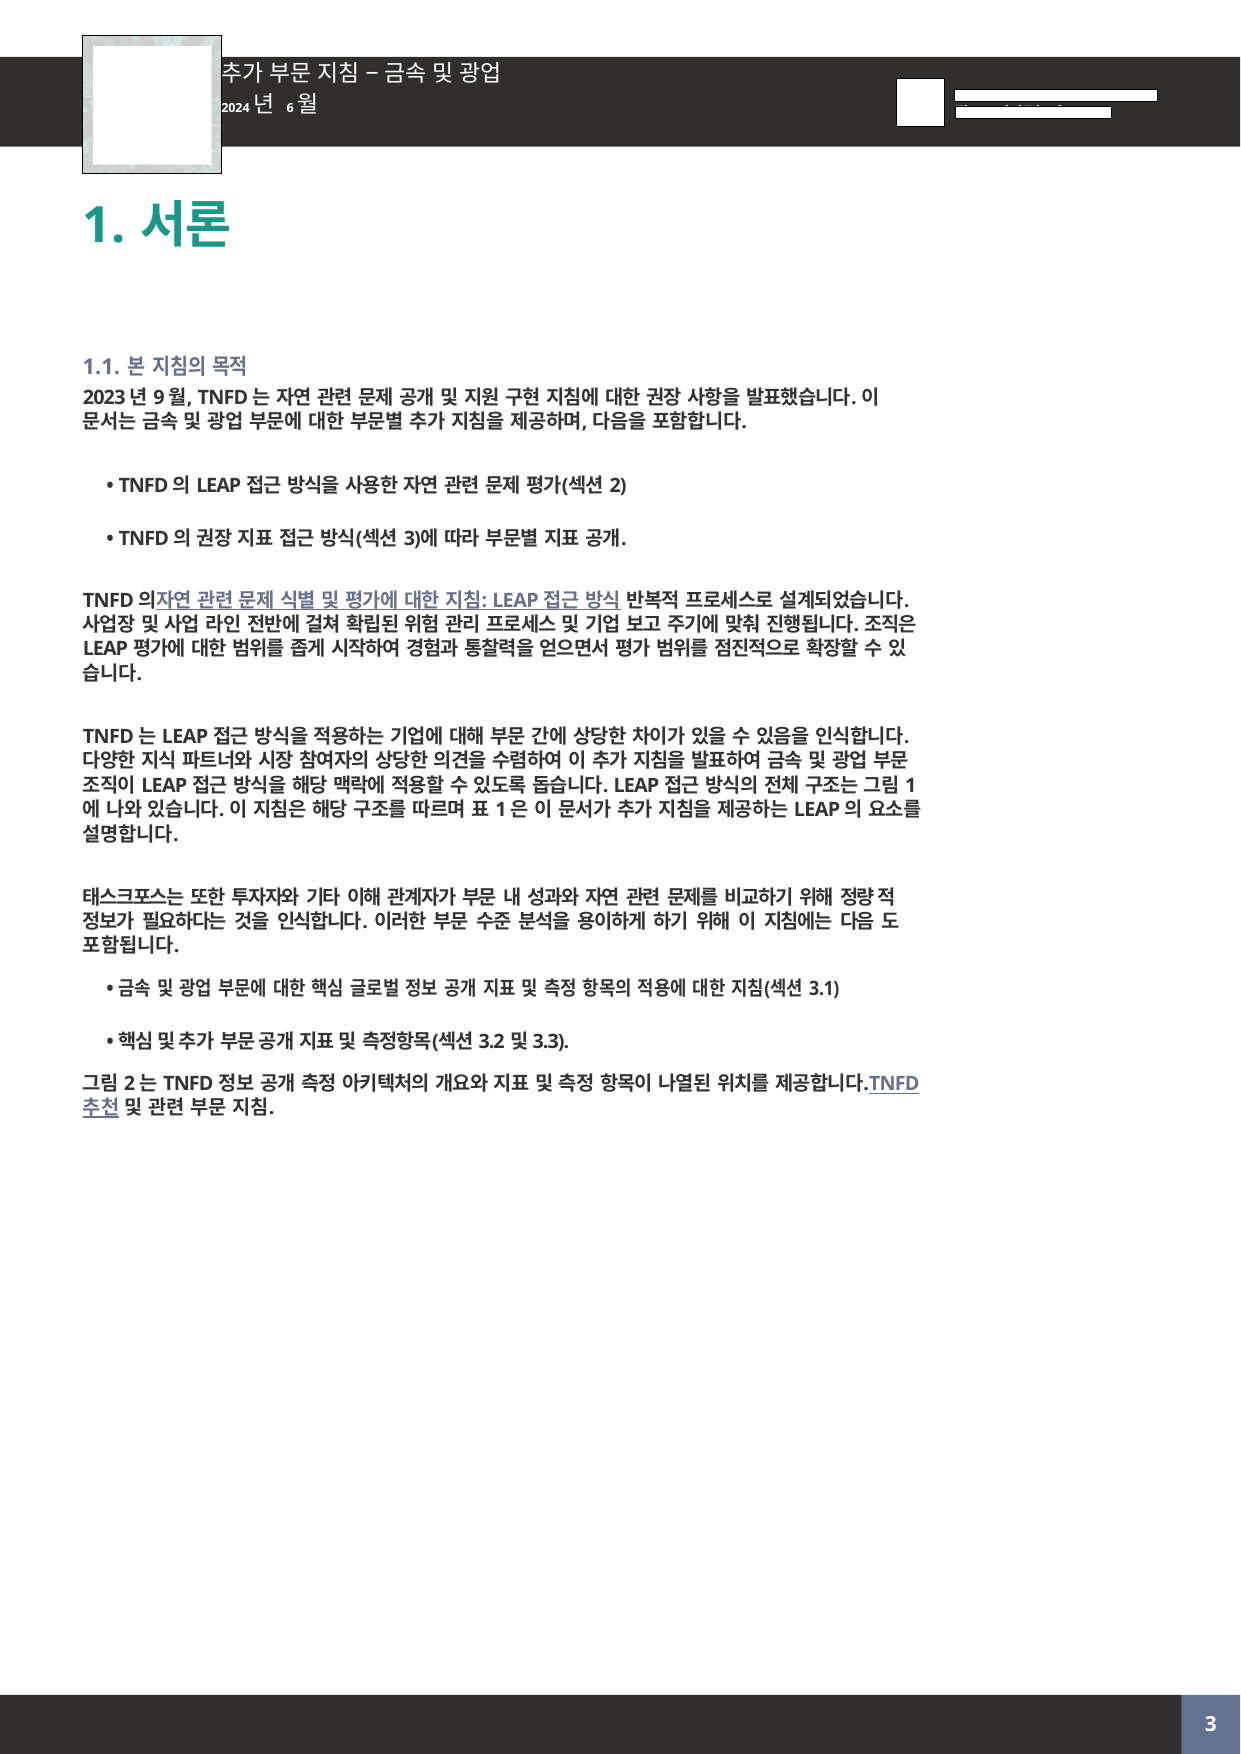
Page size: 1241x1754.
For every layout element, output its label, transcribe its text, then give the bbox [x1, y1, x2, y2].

picture [956, 107, 1111, 118]
subtitle 서론 [82, 184, 1169, 257]
picture [955, 90, 1157, 101]
list TNFD의 권장 지표 접근 방식(섹션 3)에 따라 부문별 지표 공개. [106, 522, 1169, 551]
picture [897, 79, 944, 126]
text 2023년 9월, TNFD는 자연 관련 문제 공개 및 지원 구현 지침에 대한 권장 사항을 발표했습니다. 이 문서는 금속 및 광업 부문에 대한 부문별 추가 지침을 제공하며, 다음을 포함합니다. [83, 385, 919, 434]
list 금속 및 광업 부문에 대한 핵심 글로벌 정보 공개 지표 및 측정 항목의 적용에 대한 지침(섹션 3.1) [106, 973, 1169, 1001]
subtitle 본 지침의 목적 [82, 349, 1169, 381]
text 태스크포스는 또한 투자자와 기타 이해 관계자가 부문 내 성과와 자연 관련 문제를 비교하기 위해 정량 적 정보가 필요하다는 것을 인식합니다. 이러한 부문 수준 분석을 용이하게 하기 위해 이 지침에는 다음 도 포함됩니다. [83, 884, 899, 959]
picture [83, 36, 221, 173]
list 핵심 및 추가 부문 공개 지표 및 측정항목(섹션 3.2 및 3.3). [106, 1026, 1169, 1055]
text TNFD의자연 관련 문제 식별 및 평가에 대한 지침: LEAP 접근 방식 반복적 프로세스로 설계되었습니다. 사업장 및 사업 라인 전반에 걸쳐 확립된 위험 관리 프로세스 및 기업 보고 주기에 맞춰 진행됩니다. 조직은 LEAP 평가에 대한 범위를 좁게 시작하여 경험과 통찰력을 얻으면서 평가 범위를 점진적으로 확장할 수 있 습니다. [83, 587, 933, 686]
text TNFD는 LEAP 접근 방식을 적용하는 기업에 대해 부문 간에 상당한 차이가 있을 수 있음을 인식합니다. 다양한 지식 파트너와 시장 참여자의 상당한 의견을 수렴하여 이 추가 지침을 발표하여 금속 및 광업 부문 조직이 LEAP 접근 방식을 해당 맥락에 적용할 수 있도록 돕습니다. LEAP 접근 방식의 전체 구조는 그림 1 에 나와 있습니다. 이 지침은 해당 구조를 따르며 표 1은 이 문서가 추가 지침을 제공하는 LEAP의 요소를 설명합니다. [83, 724, 933, 847]
text 그림 2는 TNFD 정보 공개 측정 아키텍처의 개요와 지표 및 측정 항목이 나열된 위치를 제공합니다.TNFD 추천 및 관련 부문 지침. [83, 1071, 933, 1121]
list TNFD의 LEAP 접근 방식을 사용한 자연 관련 문제 평가(섹션 2) [106, 469, 1169, 498]
